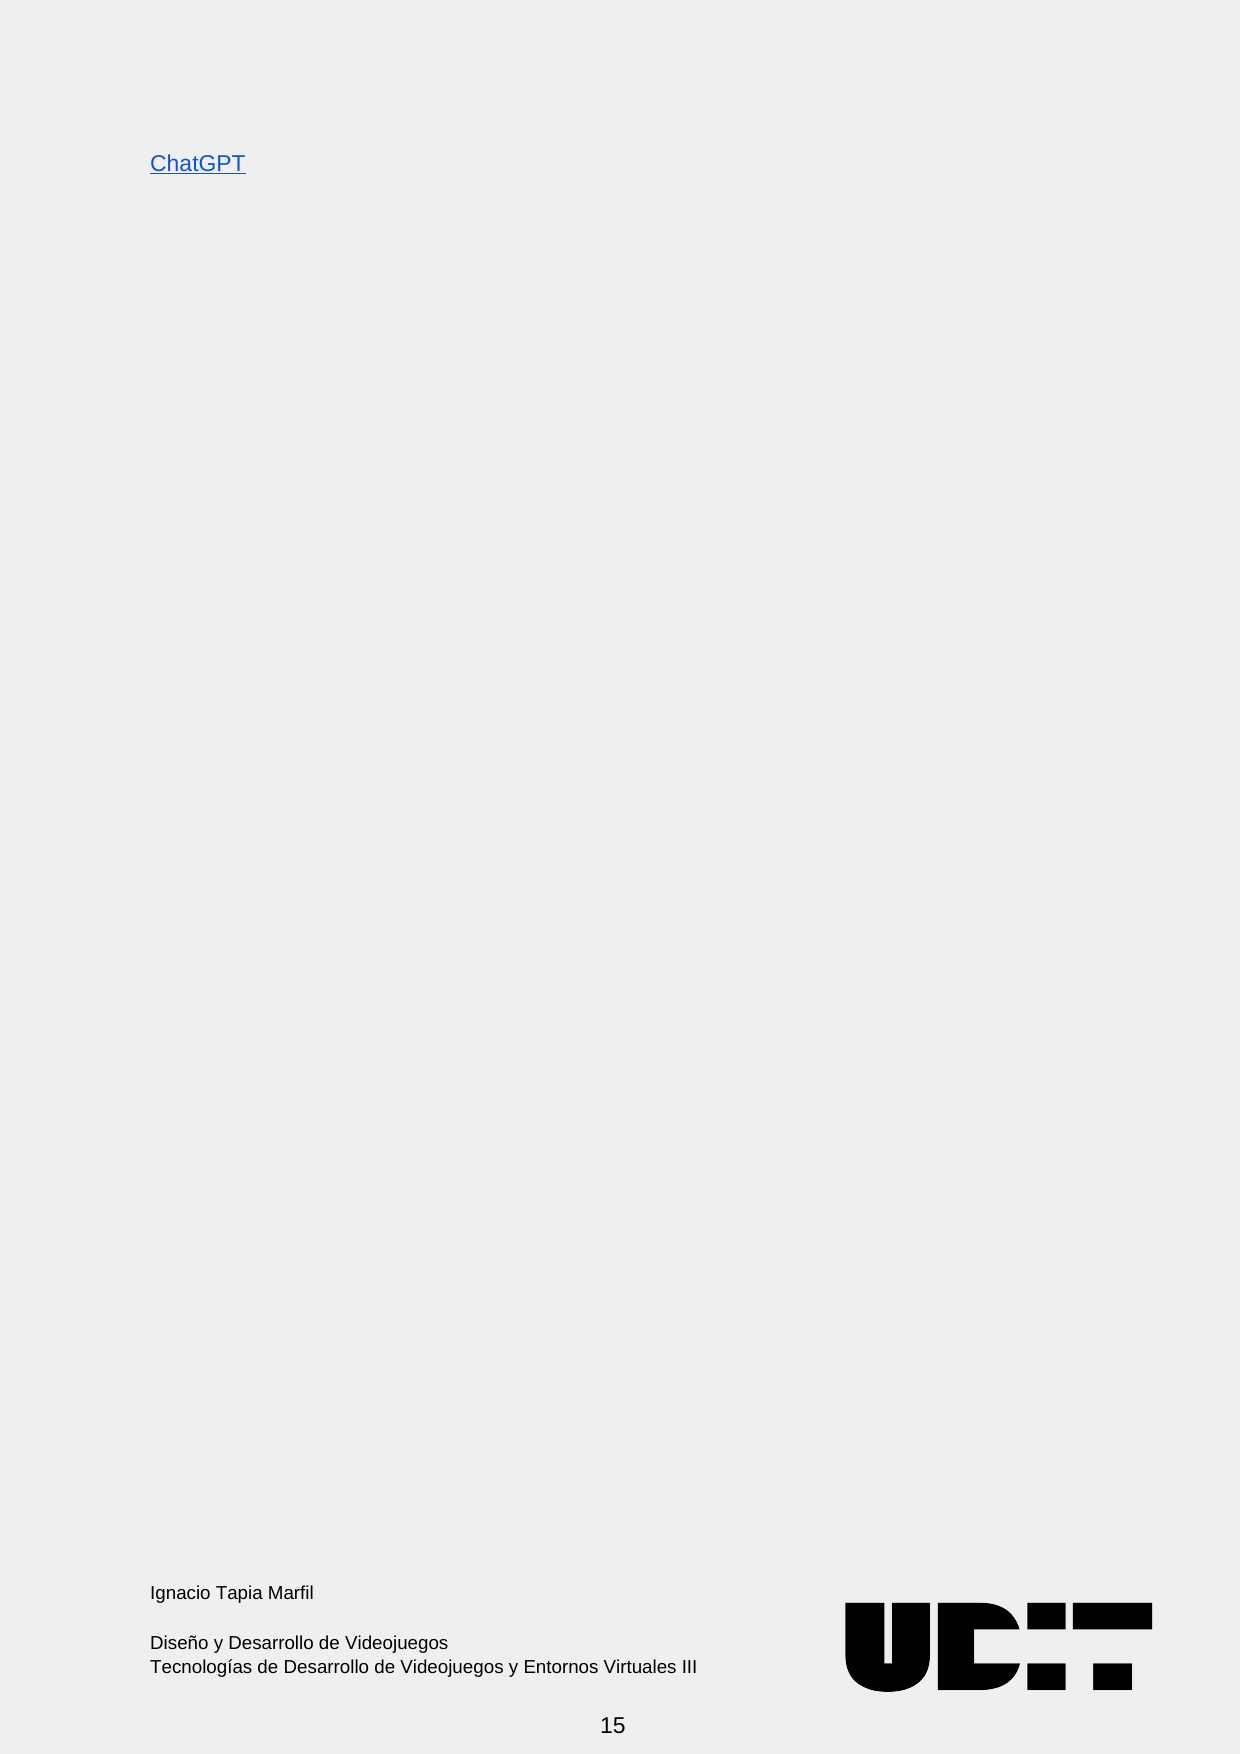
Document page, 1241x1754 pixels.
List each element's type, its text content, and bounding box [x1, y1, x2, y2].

picture [845, 1602, 1153, 1692]
text ChatGPT [150, 150, 1090, 176]
